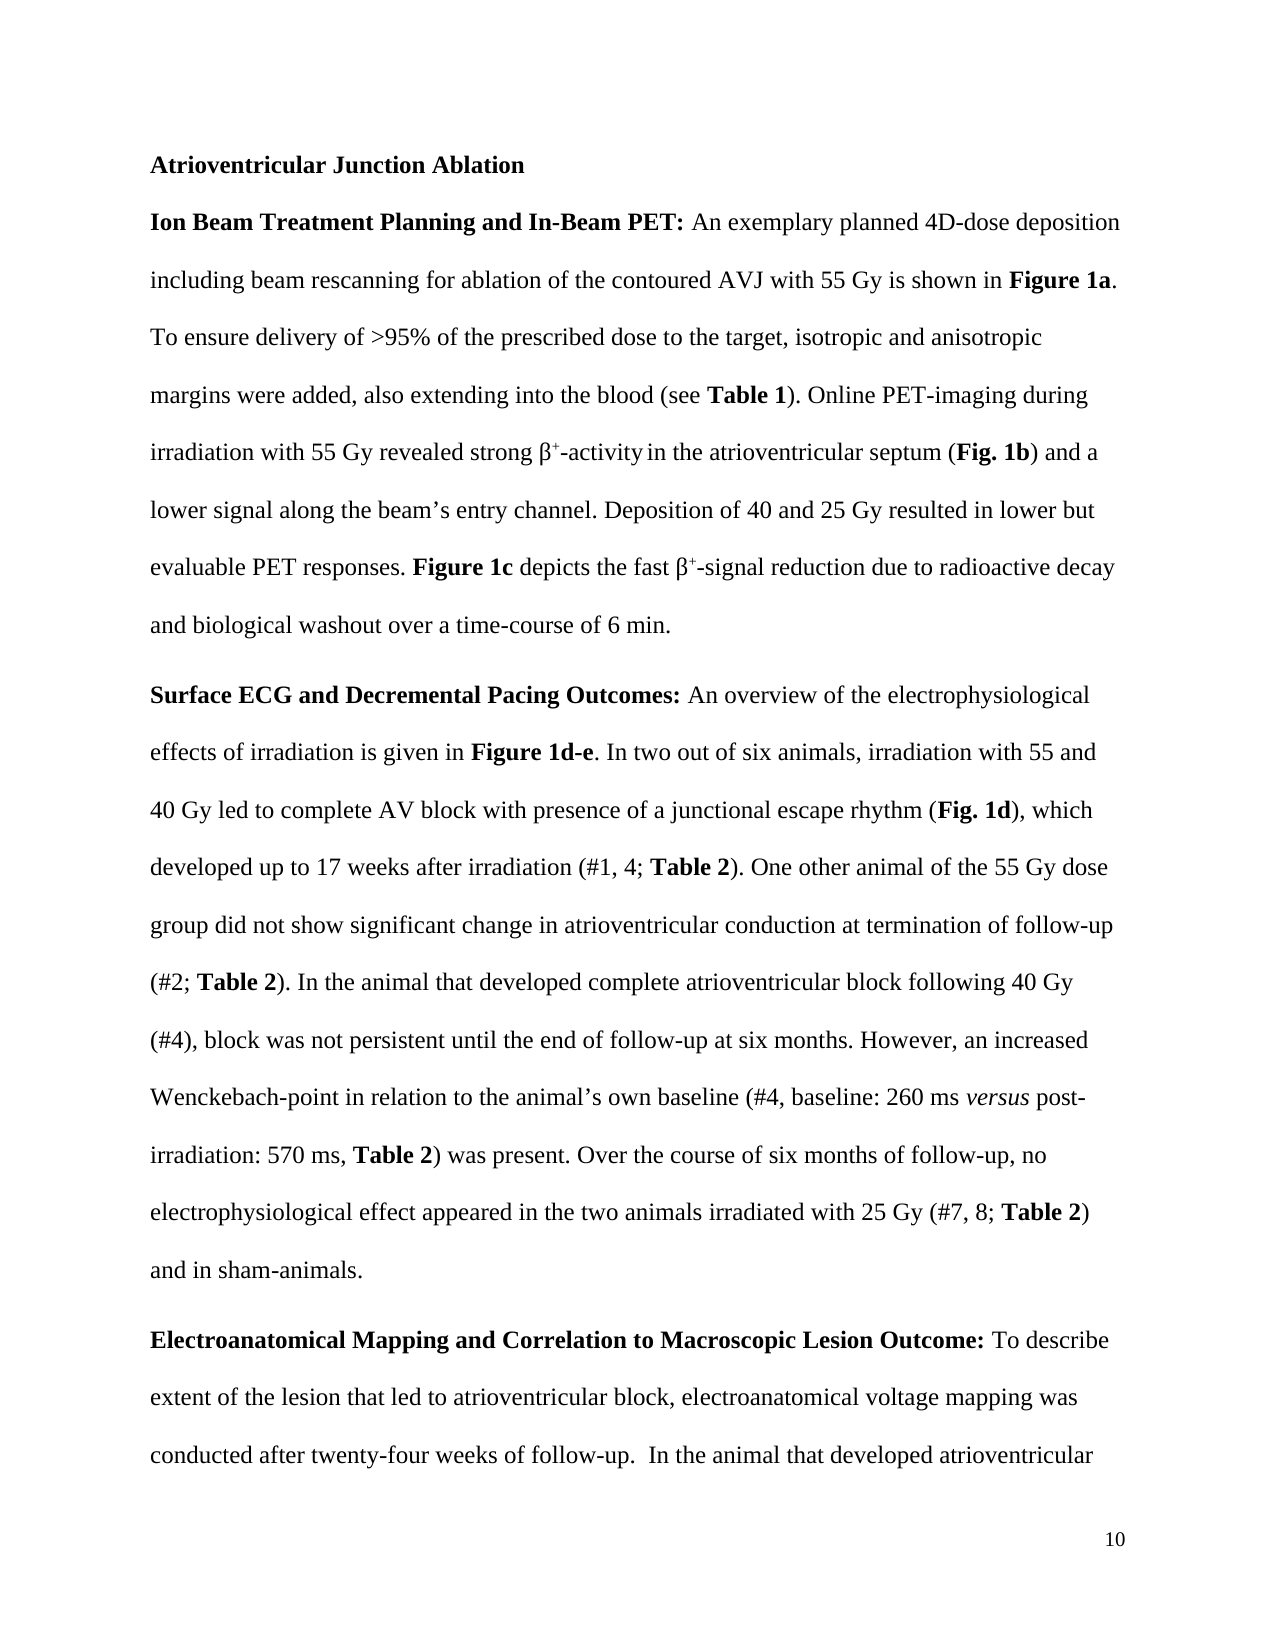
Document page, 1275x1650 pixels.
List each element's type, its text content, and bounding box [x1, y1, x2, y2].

text Surface ECG and Decremental Pacing Outcomes: An overview of the electrophysiological effects of irradiation is given in Figure 1d-e. In two out of six animals, irradiation with 55 and 40 Gy led to complete AV block with presence of a junctional escape rhythm (Fig. 1d), which developed up to 17 weeks after irradiation (#1, 4; Table 2). One other animal of the 55 Gy dose group did not show significant change in atrioventricular conduction at termination of follow-up (#2; Table 2). In the animal that developed complete atrioventricular block following 40 Gy (#4), block was not persistent until the end of follow-up at six months. However, an increased Wenckebach-point in relation to the animal’s own baseline (#4, baseline: 260 ms versus post-irradiation: 570 ms, Table 2) was present. Over the course of six months of follow-up, no electrophysiological effect appeared in the two animals irradiated with 25 Gy (#7, 8; Table 2) and in sham-animals. [150, 680, 1125, 1284]
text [150, 1325, 1125, 1469]
subtitle Atrioventricular Junction Ablation [150, 150, 1125, 179]
text Ion Beam Treatment Planning and In-Beam PET: An exemplary planned 4D-dose deposition including beam rescanning for ablation of the contoured AVJ with 55 Gy is shown in Figure 1a. To ensure delivery of >95% of the prescribed dose to the target, isotropic and anisotropic margins were added, also extending into the blood (see Table 1). Online PET-imaging during irradiation with 55 Gy revealed strong β+-activity in the atrioventricular septum (Fig. 1b) and a lower signal along the beam’s entry channel. Deposition of 40 and 25 Gy resulted in lower but evaluable PET responses. Figure 1c depicts the fast β+-signal reduction due to radioactive decay and biological washout over a time-course of 6 min. [150, 207, 1125, 639]
